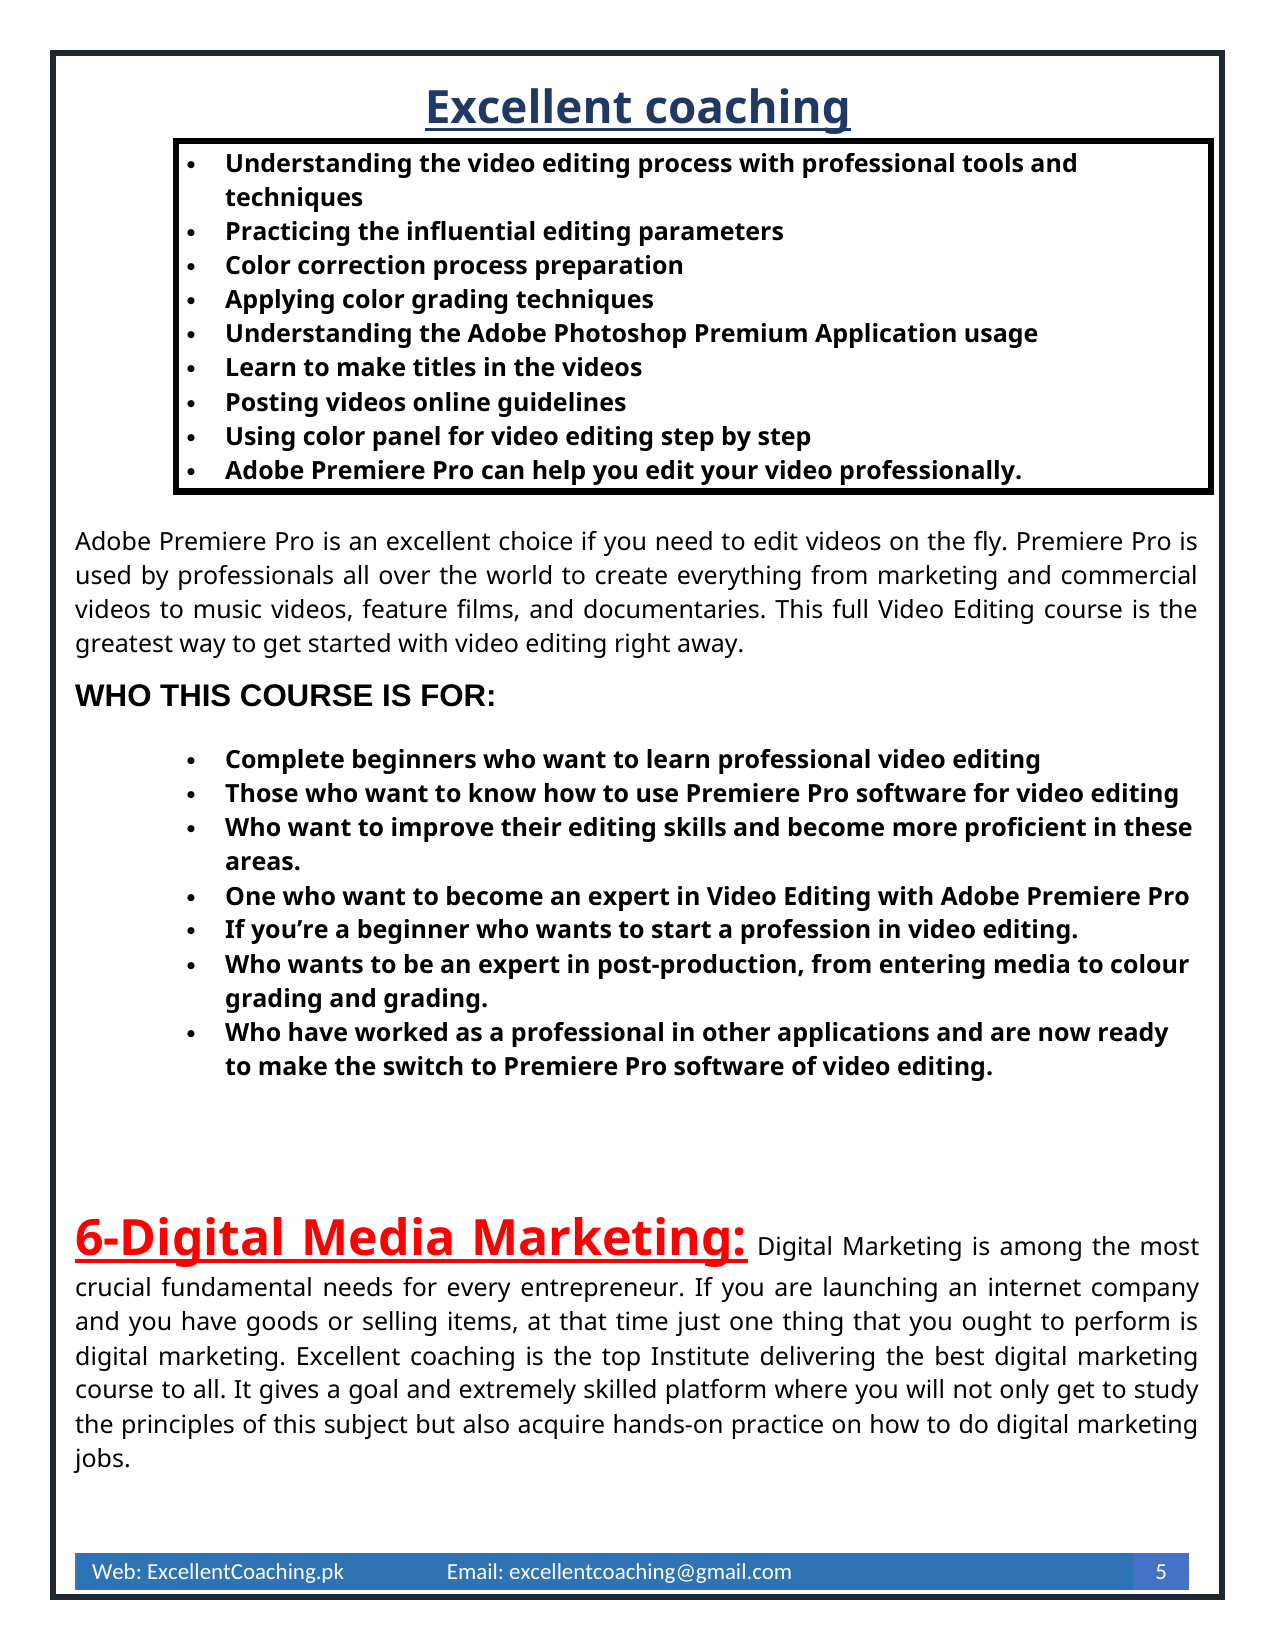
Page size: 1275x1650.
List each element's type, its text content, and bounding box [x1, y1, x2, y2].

list One who want to become an expert in Video Editing with Adobe Premiere Pro [187, 878, 1200, 912]
list Using color panel for video editing step by step [179, 410, 1208, 444]
list Who want to improve their editing skills and become more proficient in these areas. [187, 810, 1200, 878]
text WHO THIS COURSE IS FOR: [75, 677, 1200, 713]
list Color correction process preparation [179, 239, 1208, 274]
text 6-Digital Media Marketing: Digital Marketing is among the most crucial fundamental needs for every entrepreneur. If you are launching an internet company and you have goods or selling items, at that time just one thing that you ought to perform is digital marketing. Excellent coaching is the top Institute delivering the best digital marketing course to all. It gives a goal and extremely skilled platform where you will not only get to study the principles of this subject but also acquire hands-on practice on how to do digital marketing jobs. [75, 1202, 1200, 1474]
text Adobe Premiere Pro is an excellent choice if you need to edit videos on the fly. Premiere Pro is used by professionals all over the world to create everything from marketing and commercial videos to music videos, feature films, and documentaries. This full Video Editing course is the greatest way to get started with video editing right away. [75, 524, 1200, 660]
list Learn to make titles in the videos [179, 342, 1208, 376]
list Understanding the video editing process with professional tools and techniques [179, 144, 1208, 206]
list If you’re a beginner who wants to start a profession in video editing. [187, 912, 1200, 946]
list Posting videos online guidelines [179, 376, 1208, 410]
list Those who want to know how to use Premiere Pro software for video editing [187, 776, 1200, 810]
list Adobe Premiere Pro can help you edit your video professionally. [179, 444, 1208, 488]
list Who have worked as a professional in other applications and are now ready to make the switch to Premiere Pro software of video editing. [187, 1014, 1200, 1082]
list Applying color grading techniques [179, 274, 1208, 308]
list Who wants to be an expert in post-production, from entering media to colour grading and grading. [187, 946, 1200, 1014]
list Practicing the influential editing parameters [179, 206, 1208, 239]
list Understanding the Adobe Photoshop Premium Application usage [179, 308, 1208, 342]
list Complete beginners who want to learn professional video editing [187, 742, 1200, 776]
